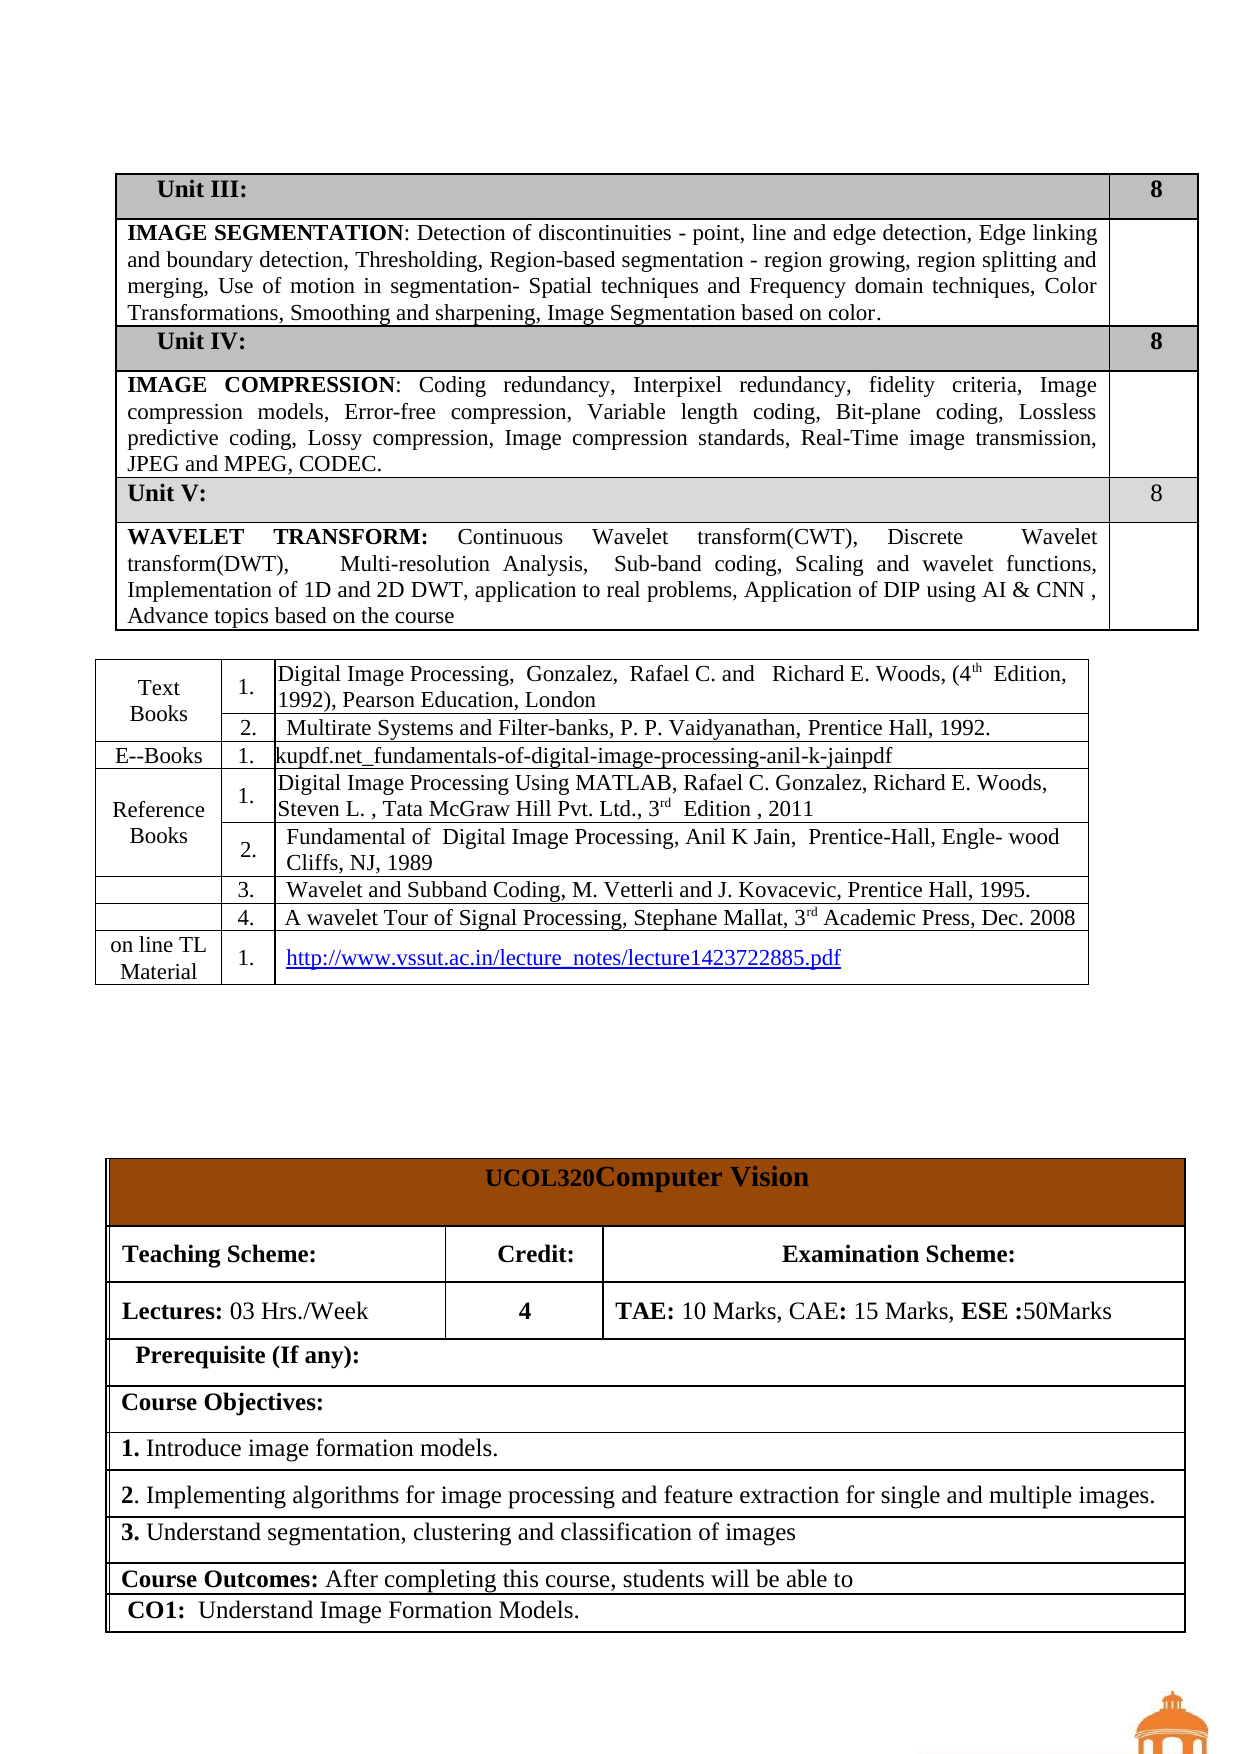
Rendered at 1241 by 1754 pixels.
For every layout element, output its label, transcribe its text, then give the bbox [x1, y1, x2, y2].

table_cell 2. Implementing algorithms for image processing and feature extraction for single and multiple images. [110, 1471, 1184, 1516]
table_cell CO1: Understand Image Formation Models. [110, 1595, 1184, 1631]
table_cell 4 [446, 1283, 602, 1338]
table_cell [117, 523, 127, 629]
table_cell Teaching Scheme: [110, 1227, 445, 1281]
table_cell Unit IV: [117, 327, 1109, 370]
table_cell on line TL Material [96, 931, 221, 984]
table_cell [1110, 372, 1197, 477]
table_header 1. [222, 660, 274, 713]
table_cell 4. [222, 904, 274, 930]
table_cell 2. [222, 823, 274, 876]
table_cell Wavelet and Subband Coding, M. Vetterli and J. Kovacevic, Prentice Hall, 1995. [276, 877, 1088, 903]
table_cell Examination Scheme: [604, 1227, 1184, 1281]
table_cell [1110, 523, 1197, 629]
table_cell 1. [222, 931, 274, 984]
table_cell 2. [222, 714, 274, 741]
table_cell http://www.vssut.ac.in/lecture_notes/lecture1423722885.pdf [276, 931, 1088, 984]
table_cell 8 [1110, 478, 1197, 522]
table_cell Course Objectives: [110, 1387, 1184, 1432]
table_cell Credit: [446, 1227, 602, 1281]
table_cell IMAGE COMPRESSION: Coding redundancy, Interpixel redundancy, fidelity criteria, Image compression models, Error-free compression, Variable length coding, Bit-plane coding, Lossless predictive coding, Lossy compression, Image compression standards, Real-Time image transmission, JPEG and MPEG, CODEC. [117, 372, 1109, 477]
table_cell A wavelet Tour of Signal Processing, Stephane Mallat, 3rd Academic Press, Dec. 2008 [276, 904, 1088, 930]
table_header UCOL320Computer Vision [110, 1159, 1184, 1225]
table_cell Unit V: [117, 478, 1109, 522]
table_cell 8 [1110, 327, 1197, 370]
table_cell 3. Understand segmentation, clustering and classification of images [110, 1518, 1184, 1562]
table_cell E--Books [96, 742, 221, 768]
table_cell Prerequisite (If any): [110, 1340, 1184, 1385]
table_cell 1. [222, 742, 274, 768]
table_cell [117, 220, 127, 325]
table_cell [96, 904, 221, 930]
picture [130, 1691, 1209, 1754]
table_cell TAE: 10 Marks, CAE: 15 Marks, ESE :50Marks [604, 1283, 1184, 1338]
table_cell 1. Introduce image formation models. [110, 1433, 1184, 1469]
table_cell Reference Books [96, 769, 221, 876]
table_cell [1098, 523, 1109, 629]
table_cell kupdf.net_fundamentals-of-digital-image-processing-anil-k-jainpdf [276, 742, 1088, 768]
table_cell Unit III: [117, 175, 1109, 218]
table_cell [96, 877, 221, 903]
table_cell 8 [1110, 175, 1197, 218]
table_cell Digital Image Processing Using MATLAB, Rafael C. Gonzalez, Richard E. Woods, Steven L. , Tata McGraw Hill Pvt. Ltd., 3rd Edition , 2011 [276, 769, 1088, 822]
table_cell 1. [222, 769, 274, 822]
table_cell [1110, 220, 1197, 325]
table_cell Course Outcomes: After completing this course, students will be able to [110, 1564, 1184, 1593]
table_cell Multirate Systems and Filter-banks, P. P. Vaidyanathan, Prentice Hall, 1992. [276, 714, 1088, 741]
table_header Digital Image Processing, Gonzalez, Rafael C. and Richard E. Woods, (4th Edition, 1992), Pearson Education, London [276, 660, 1088, 713]
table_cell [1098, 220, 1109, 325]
table_cell 3. [222, 877, 274, 903]
table_cell Fundamental of Digital Image Processing, Anil K Jain, Prentice-Hall, Engle- wood Cliffs, NJ, 1989 [276, 823, 1088, 876]
table_header Text Books [96, 660, 221, 741]
table_cell Lectures: 03 Hrs./Week [110, 1283, 445, 1338]
